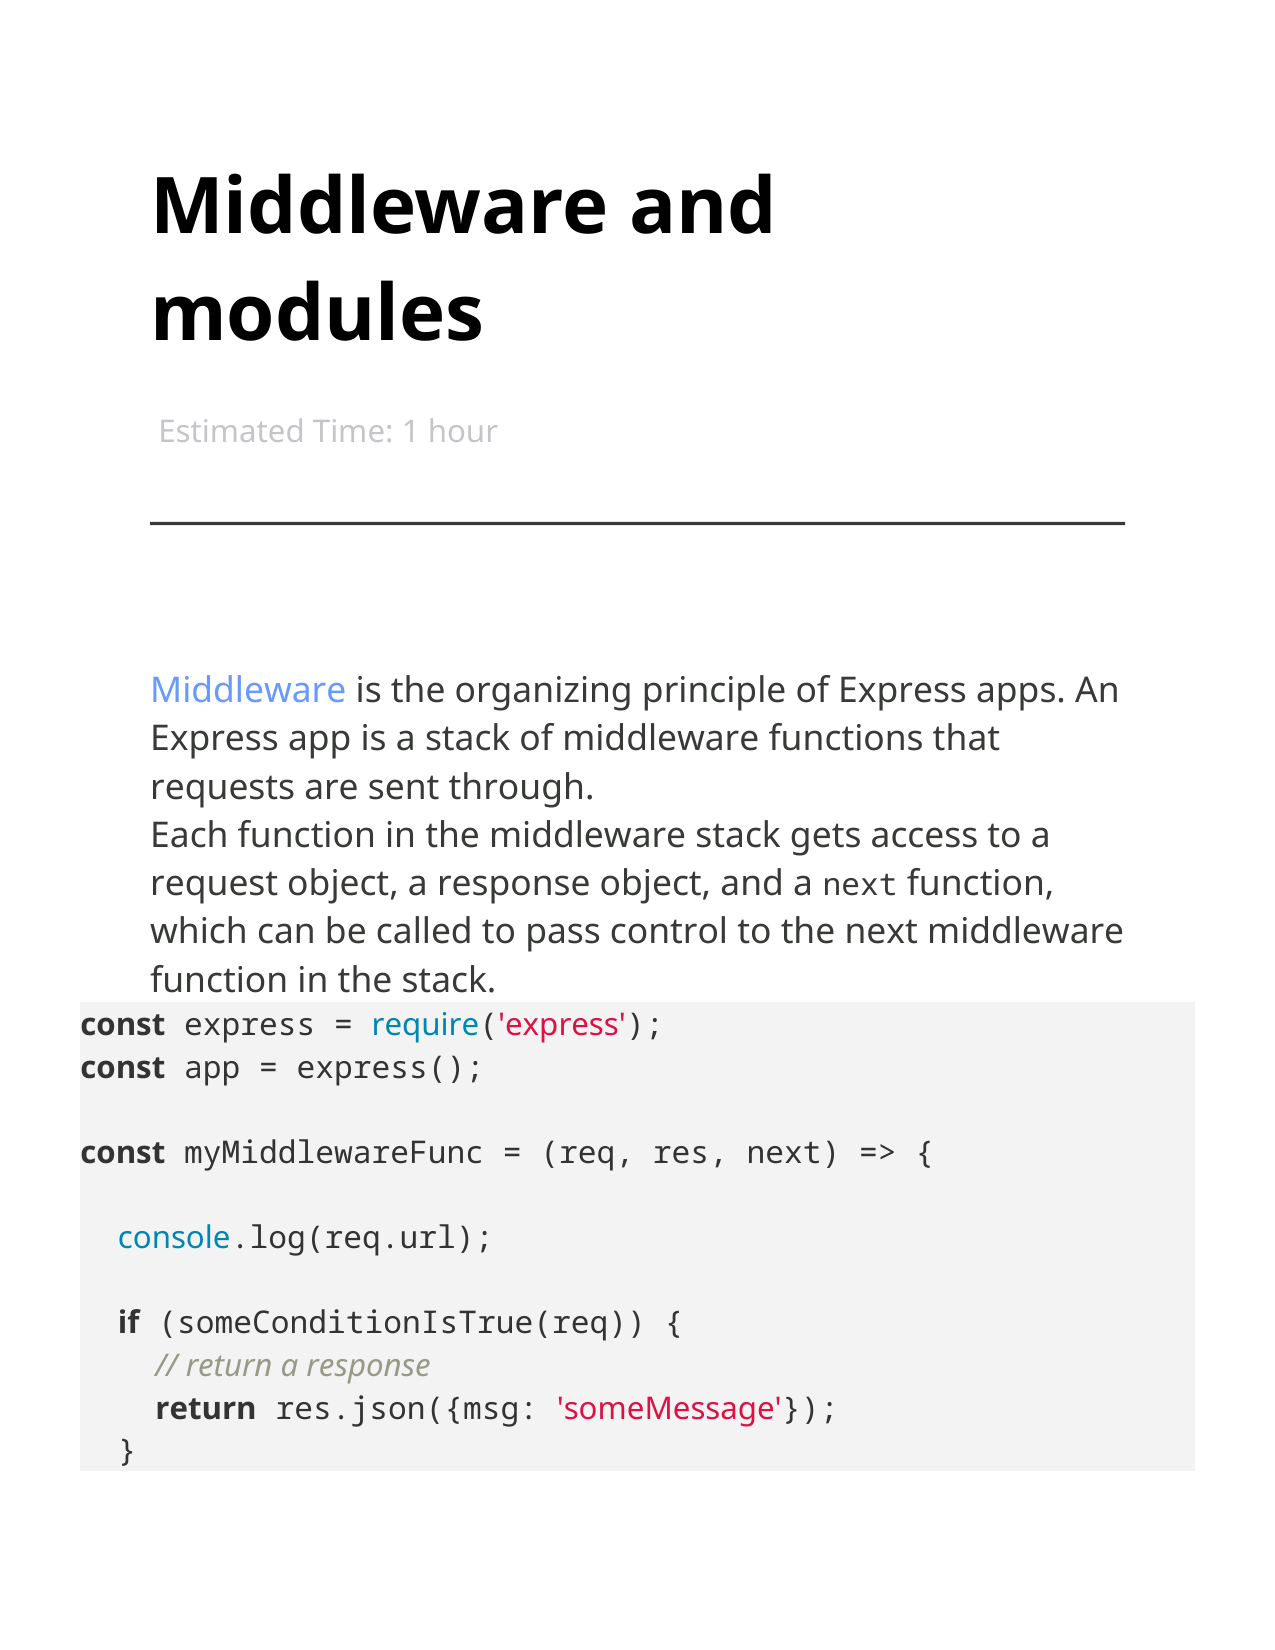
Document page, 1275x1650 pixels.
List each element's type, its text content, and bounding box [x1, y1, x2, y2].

text Middleware and modules [150, 150, 1125, 363]
text console.log(req.url); [80, 1215, 1195, 1258]
text const myMiddlewareFunc = (req, res, next) => { [80, 1130, 1195, 1173]
text Each function in the middleware stack gets access to a request object, a response object, and a next function, which can be called to pass control to the next middleware function in the stack. [150, 809, 1125, 1002]
text const express = require('express'); [80, 1002, 1195, 1045]
text if (someConditionIsTrue(req)) { [80, 1301, 1195, 1343]
text // return a response [80, 1343, 1195, 1386]
text return res.json({msg: 'someMessage'}); [80, 1386, 1195, 1428]
text const app = express(); [80, 1045, 1195, 1087]
text } [80, 1428, 1195, 1471]
text Middleware is the organizing principle of Express apps. An Express app is a stack of middleware functions that requests are sent through. [150, 665, 1125, 809]
text Estimated Time: 1 hour [150, 409, 1125, 452]
